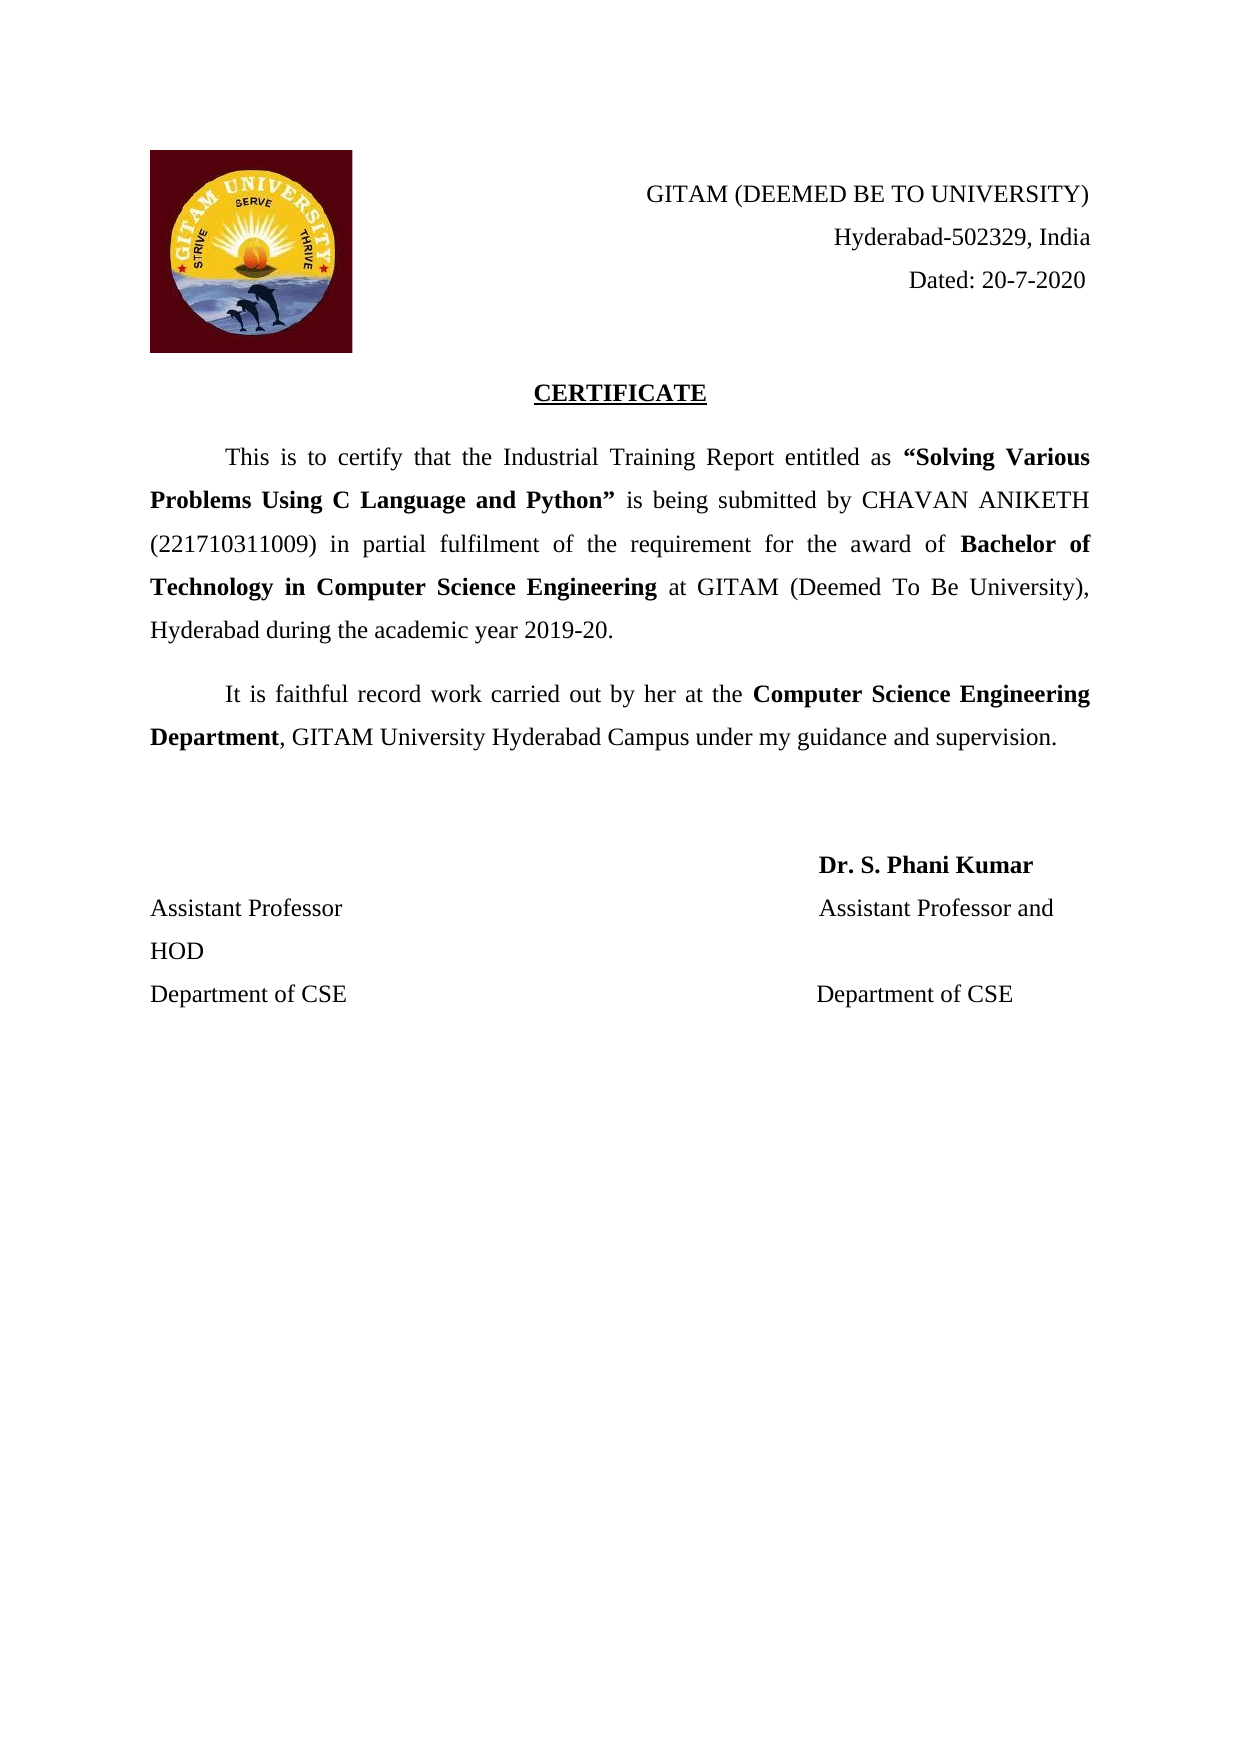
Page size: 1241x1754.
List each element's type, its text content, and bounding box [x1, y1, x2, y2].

text This is to certify that the Industrial Training Report entitled as “Solving Various Problems Using C Language and Python” is being submitted by CHAVAN ANIKETH (221710311009) in partial fulfilment of the requirement for the award of Bachelor of Technology in Computer Science Engineering at GITAM (Deemed To Be University), Hyderabad during the academic year 2019-20. [150, 442, 1090, 644]
text Hyderabad-502329, India [353, 222, 1090, 251]
text Dr. S. Phani Kumar [150, 850, 1090, 879]
picture [150, 150, 353, 353]
text Assistant Professor Assistant Professor and HOD [150, 893, 1090, 965]
text CERTIFICATE [150, 378, 1090, 407]
text Dated: 20-7-2020 [353, 265, 1090, 336]
text Department of CSE Department of CSE [150, 979, 1090, 1008]
text It is faithful record work carried out by her at the Computer Science Engineering Department, GITAM University Hyderabad Campus under my guidance and supervision. [150, 679, 1090, 751]
text GITAM (DEEMED BE TO UNIVERSITY) [353, 179, 1090, 207]
